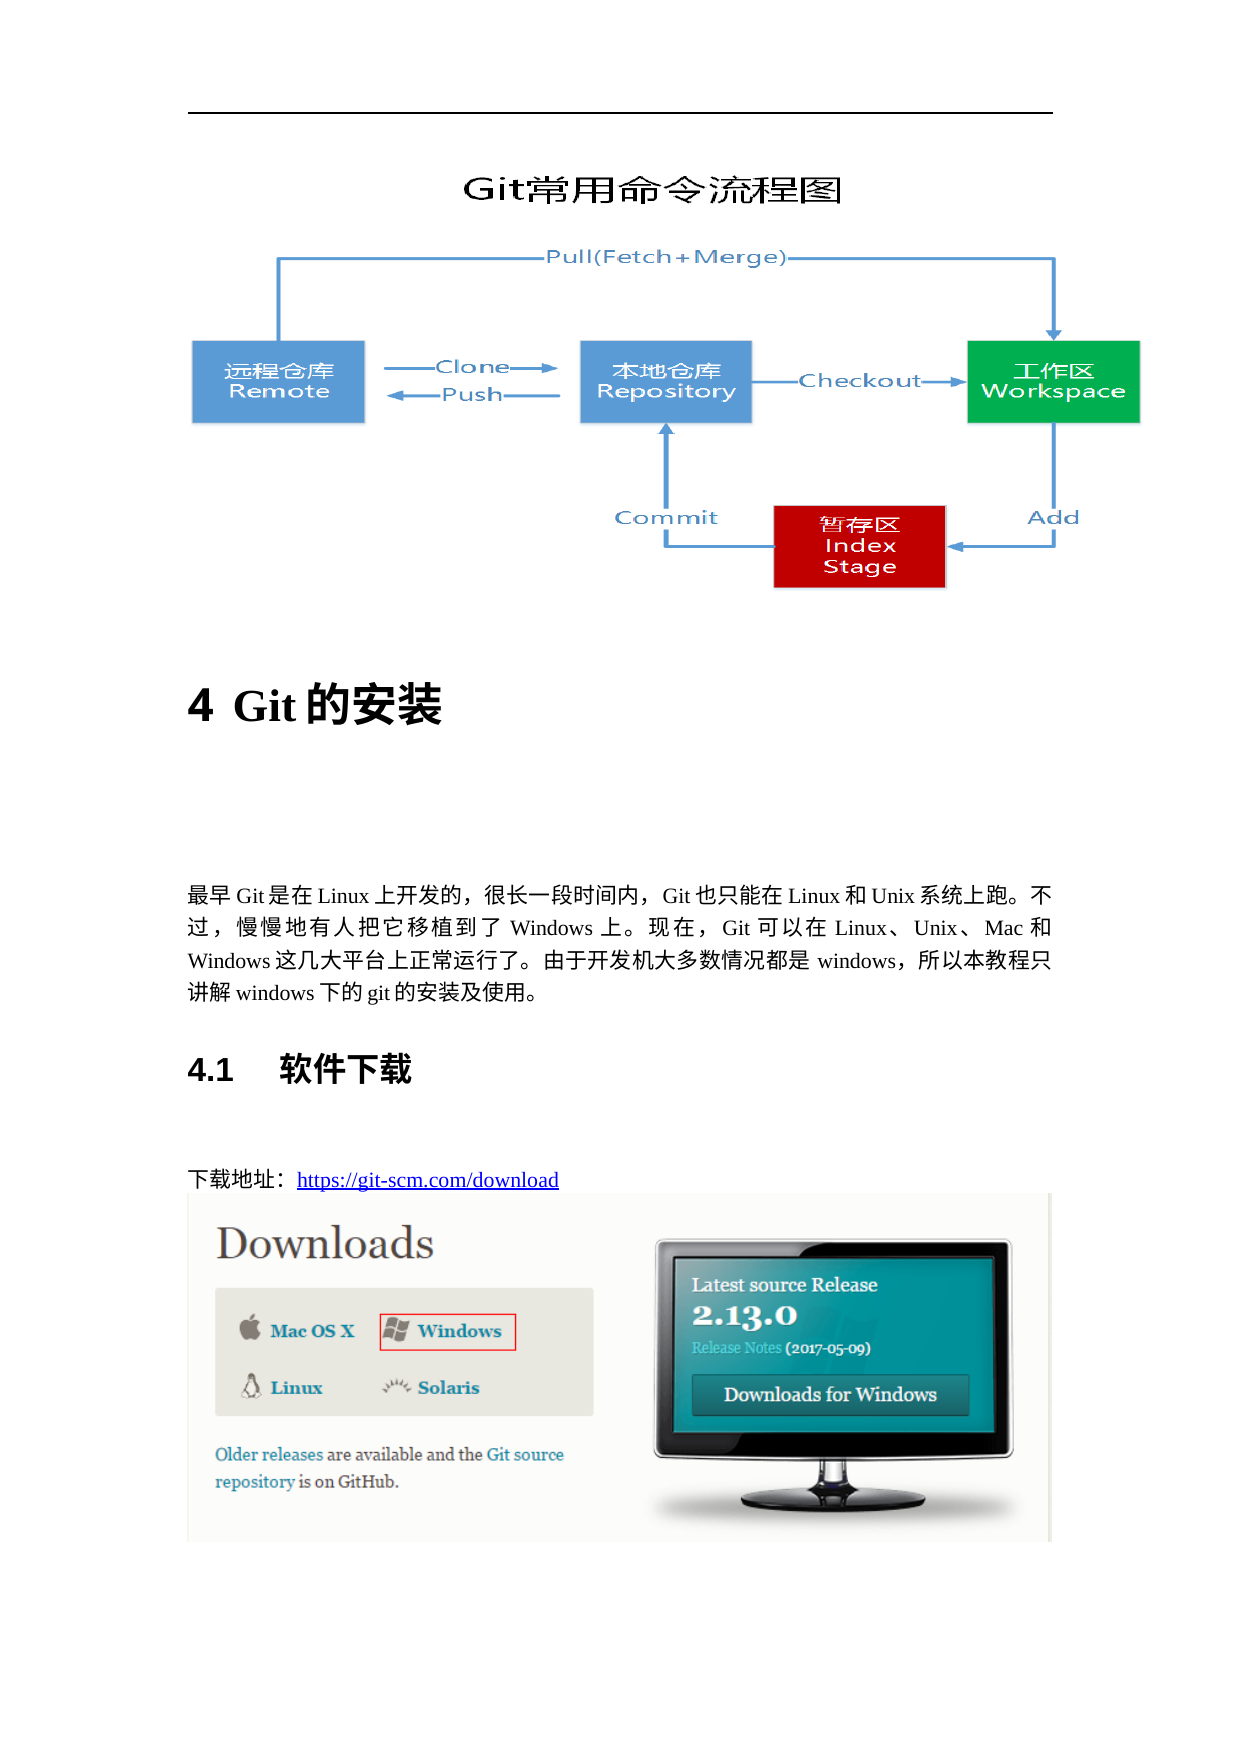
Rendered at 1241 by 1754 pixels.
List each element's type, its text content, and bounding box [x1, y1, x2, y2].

text 下载地址：https://git-scm.com/download [187, 1161, 1053, 1194]
picture [187, 162, 1147, 593]
subtitle Git的安装 [187, 652, 1053, 750]
subtitle 软件下载 [187, 1034, 1053, 1099]
text 最早Git是在Linux上开发的，很长一段时间内，Git也只能在Linux和Unix系统上跑。不过，慢慢地有人把它移植到了Windows上。现在，Git可以在Linux、Unix、Mac和Windows这几大平台上正常运行了。由于开发机大多数情况都是windows，所以本教程只讲解windows下的git的安装及使用。 [187, 877, 1053, 1007]
picture [187, 1193, 1052, 1542]
